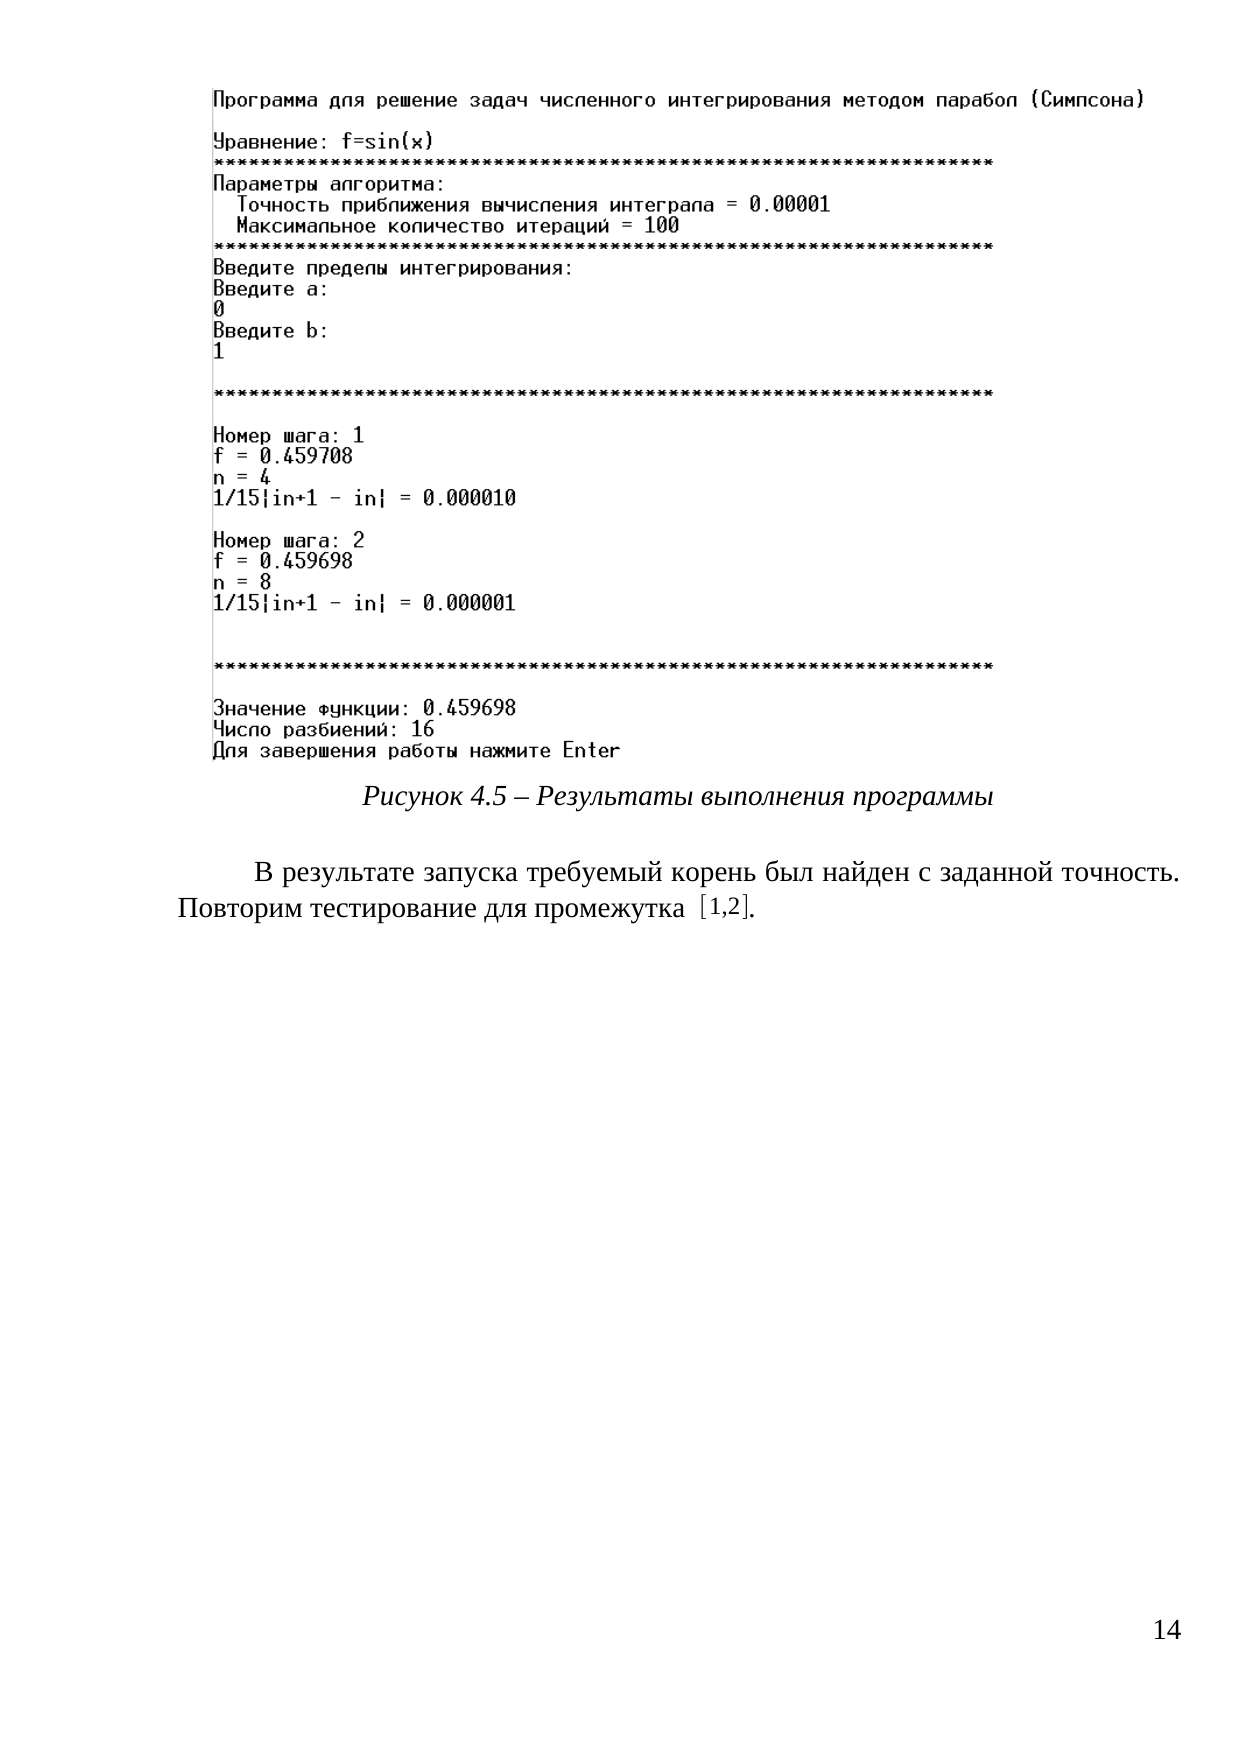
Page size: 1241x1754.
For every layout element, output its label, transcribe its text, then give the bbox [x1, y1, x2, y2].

text В результате запуска требуемый корень был найден с заданной точность. Повторим тестирование для промежутка . [177, 854, 1181, 923]
picture [212, 88, 1147, 762]
